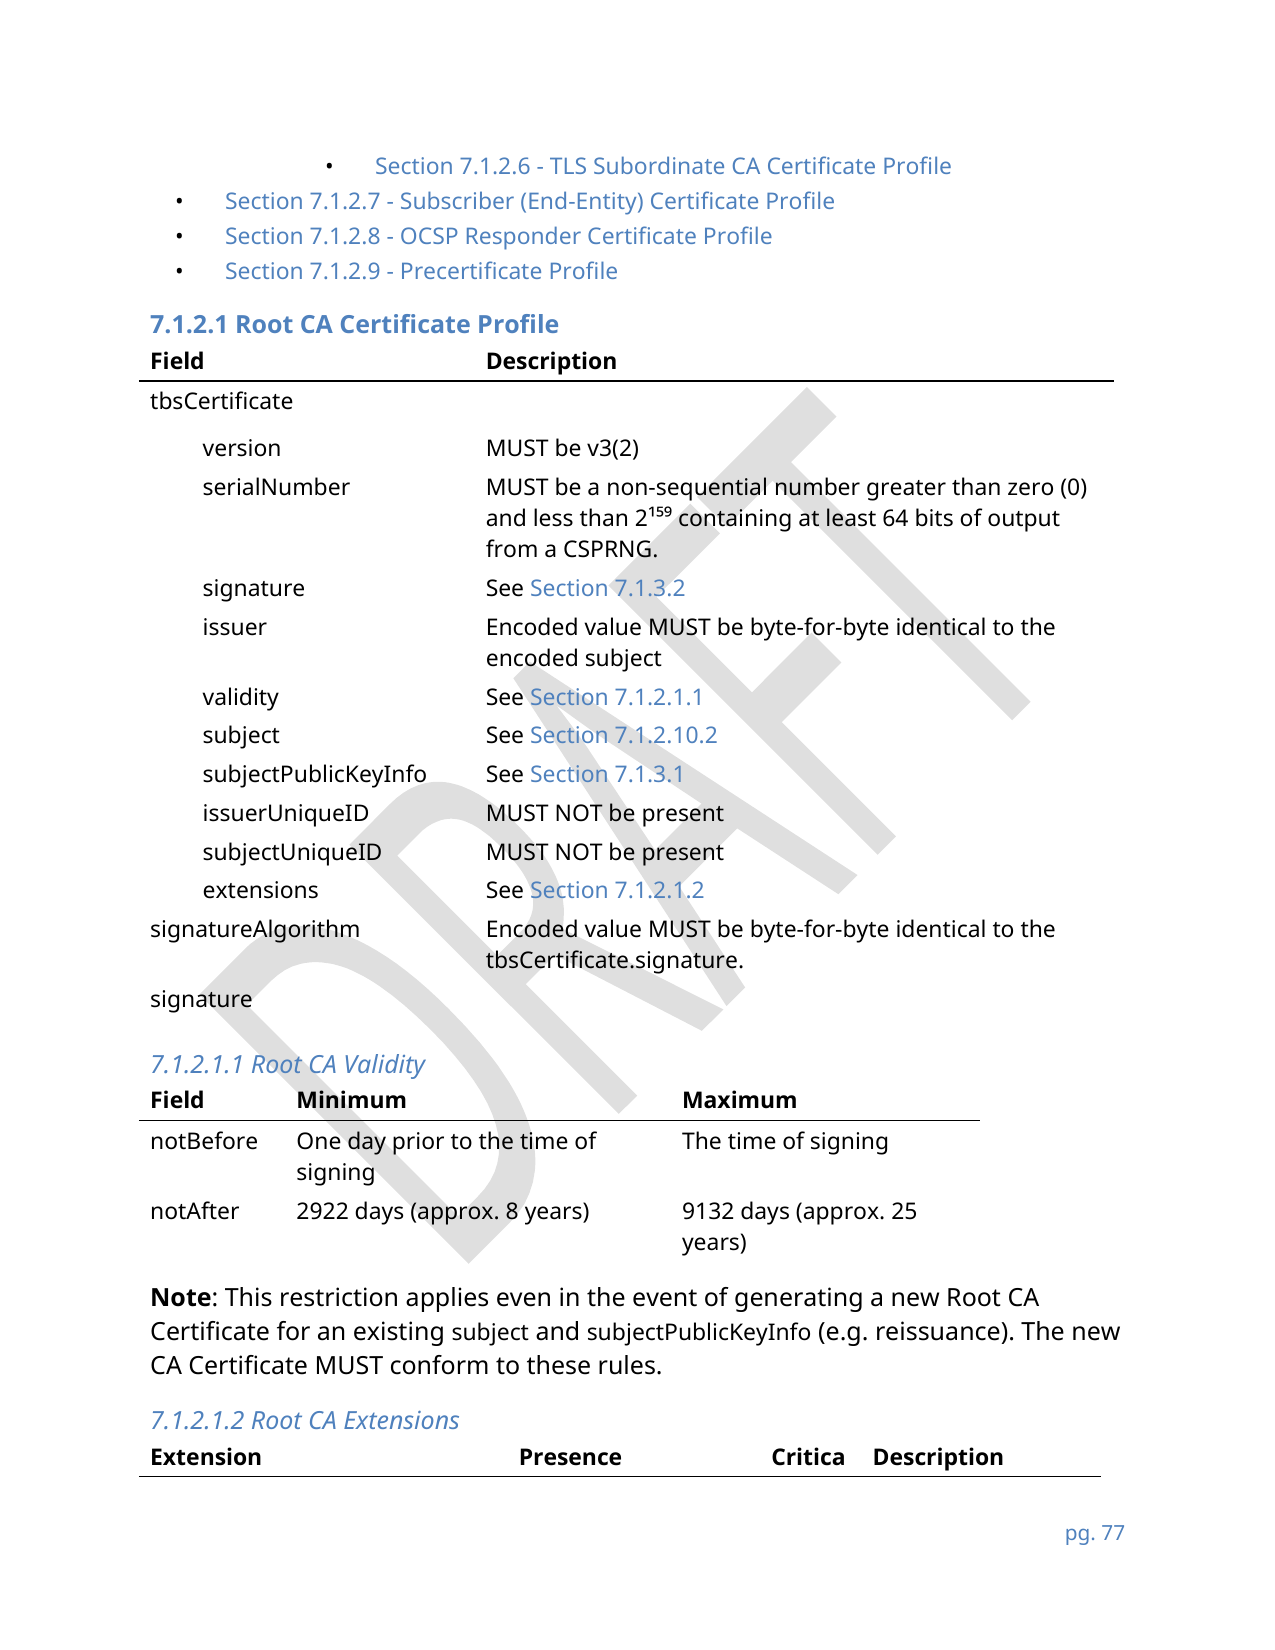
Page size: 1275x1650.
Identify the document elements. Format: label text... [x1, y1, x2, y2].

table_cell MUST be a non-sequential number greater than zero (0) and less than 2¹⁵⁹ containing at least 64 bits of output from a CSPRNG. [474, 467, 1114, 568]
table_cell subject [139, 716, 474, 754]
list Section 7.1.2.8 - OCSP Responder Certificate Profile [175, 220, 1125, 251]
table_cell notBefore [139, 1121, 285, 1191]
subtitle 7.1.2.1.2 Root CA Extensions [150, 1403, 1125, 1437]
table_cell [474, 382, 1114, 428]
table_header Presence [507, 1437, 760, 1476]
table_header Critical [760, 1437, 861, 1476]
table_cell notAfter [139, 1191, 285, 1261]
table_cell MUST be v3(2) [474, 428, 1114, 467]
subtitle 7.1.2.1.1 Root CA Validity [150, 1047, 1125, 1081]
table_cell issuerUniqueID [139, 793, 474, 832]
table_cell serialNumber [139, 467, 474, 568]
table_cell extensions [139, 871, 474, 909]
table_header Extension [139, 1437, 507, 1476]
table_cell signature [139, 568, 474, 607]
table_cell subjectPublicKeyInfo [139, 754, 474, 793]
table_cell Encoded value MUST be byte-for-byte identical to the tbsCertificate.signature. [474, 909, 1114, 979]
subtitle 7.1.2.1 Root CA Certificate Profile [150, 307, 1125, 341]
table_cell version [139, 428, 474, 467]
text Note: This restriction applies even in the event of generating a new Root CA Certificate for an existing subject and subjectPublicKeyInfo (e.g. reissuance). The new CA Certificate MUST conform to these rules. [150, 1280, 1125, 1382]
table_cell subjectUniqueID [139, 832, 474, 871]
table_cell The time of signing [671, 1121, 979, 1191]
table_cell See Section 7.1.2.1.1 [474, 677, 1114, 716]
table_cell validity [139, 677, 474, 716]
table_cell See Section 7.1.2.1.2 [474, 871, 1114, 909]
table_cell issuer [139, 607, 474, 677]
table_cell 2922 days (approx. 8 years) [285, 1191, 671, 1261]
list Section 7.1.2.9 - Precertificate Profile [175, 255, 1125, 286]
table_cell MUST NOT be present [474, 793, 1114, 832]
table_header Maximum [671, 1081, 979, 1119]
table_cell See Section 7.1.2.10.2 [474, 716, 1114, 754]
table_cell signatureAlgorithm [139, 909, 474, 979]
table_cell See Section 7.1.3.1 [474, 754, 1114, 793]
table_header Field [139, 1081, 285, 1119]
table_header Description [861, 1437, 1101, 1476]
table_header Minimum [285, 1081, 671, 1119]
table_cell MUST NOT be present [474, 832, 1114, 871]
table_cell One day prior to the time of signing [285, 1121, 671, 1191]
table_cell 9132 days (approx. 25 years) [671, 1191, 979, 1261]
table_cell See Section 7.1.3.2 [474, 568, 1114, 607]
table_cell signature [139, 979, 474, 1026]
table_cell Encoded value MUST be byte-for-byte identical to the encoded subject [474, 607, 1114, 677]
list Section 7.1.2.7 - Subscriber (End-Entity) Certificate Profile [175, 185, 1125, 216]
table_cell [474, 979, 1114, 1026]
table_header Field [139, 341, 474, 380]
table_header Description [474, 341, 1114, 380]
list Section 7.1.2.6 - TLS Subordinate CA Certificate Profile [325, 150, 1125, 181]
table_cell tbsCertificate [139, 382, 474, 428]
